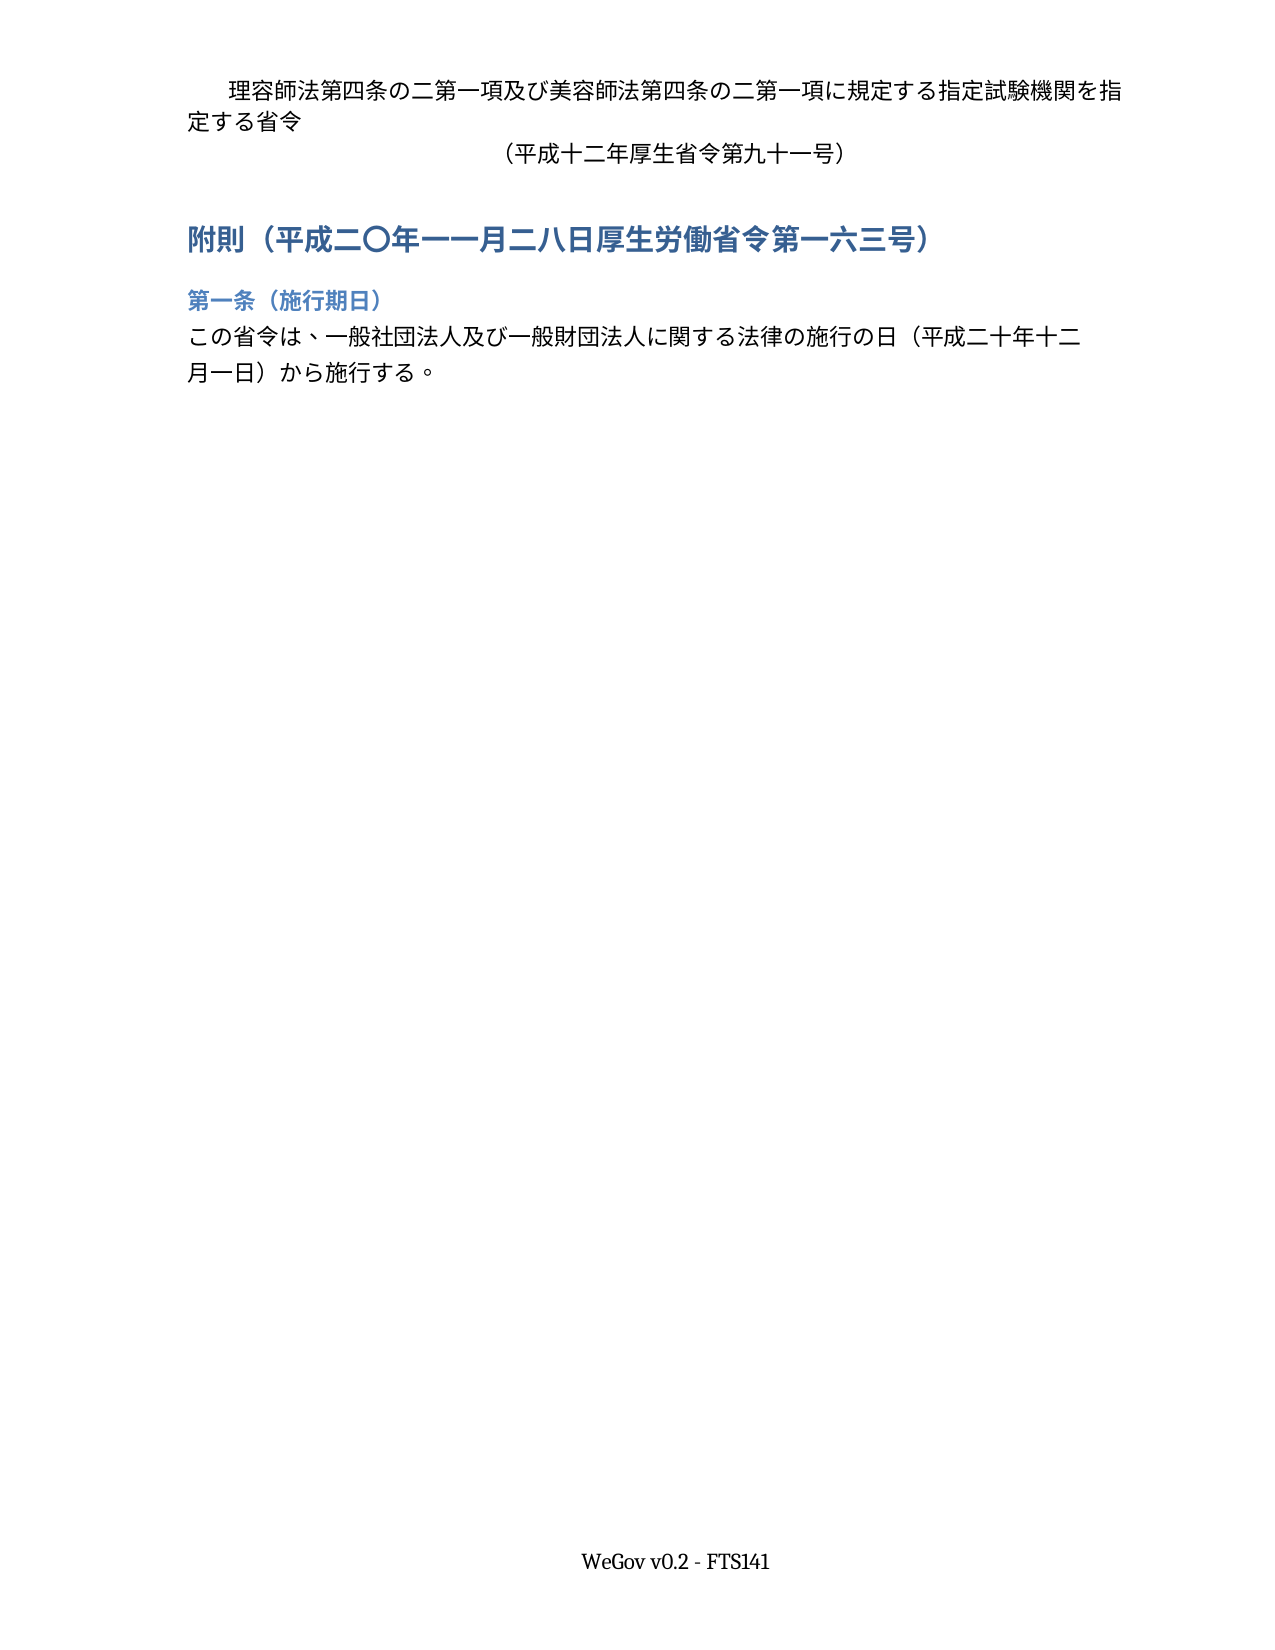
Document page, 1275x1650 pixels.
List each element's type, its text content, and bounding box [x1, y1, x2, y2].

subtitle 附則（平成二〇年一一月二八日厚生労働省令第一六三号） [187, 219, 1087, 258]
subtitle 第一条（施行期日） [187, 285, 1087, 316]
text この省令は、一般社団法人及び一般財団法人に関する法律の施行の日（平成二十年十二月一日）から施行する。 [187, 321, 1087, 388]
